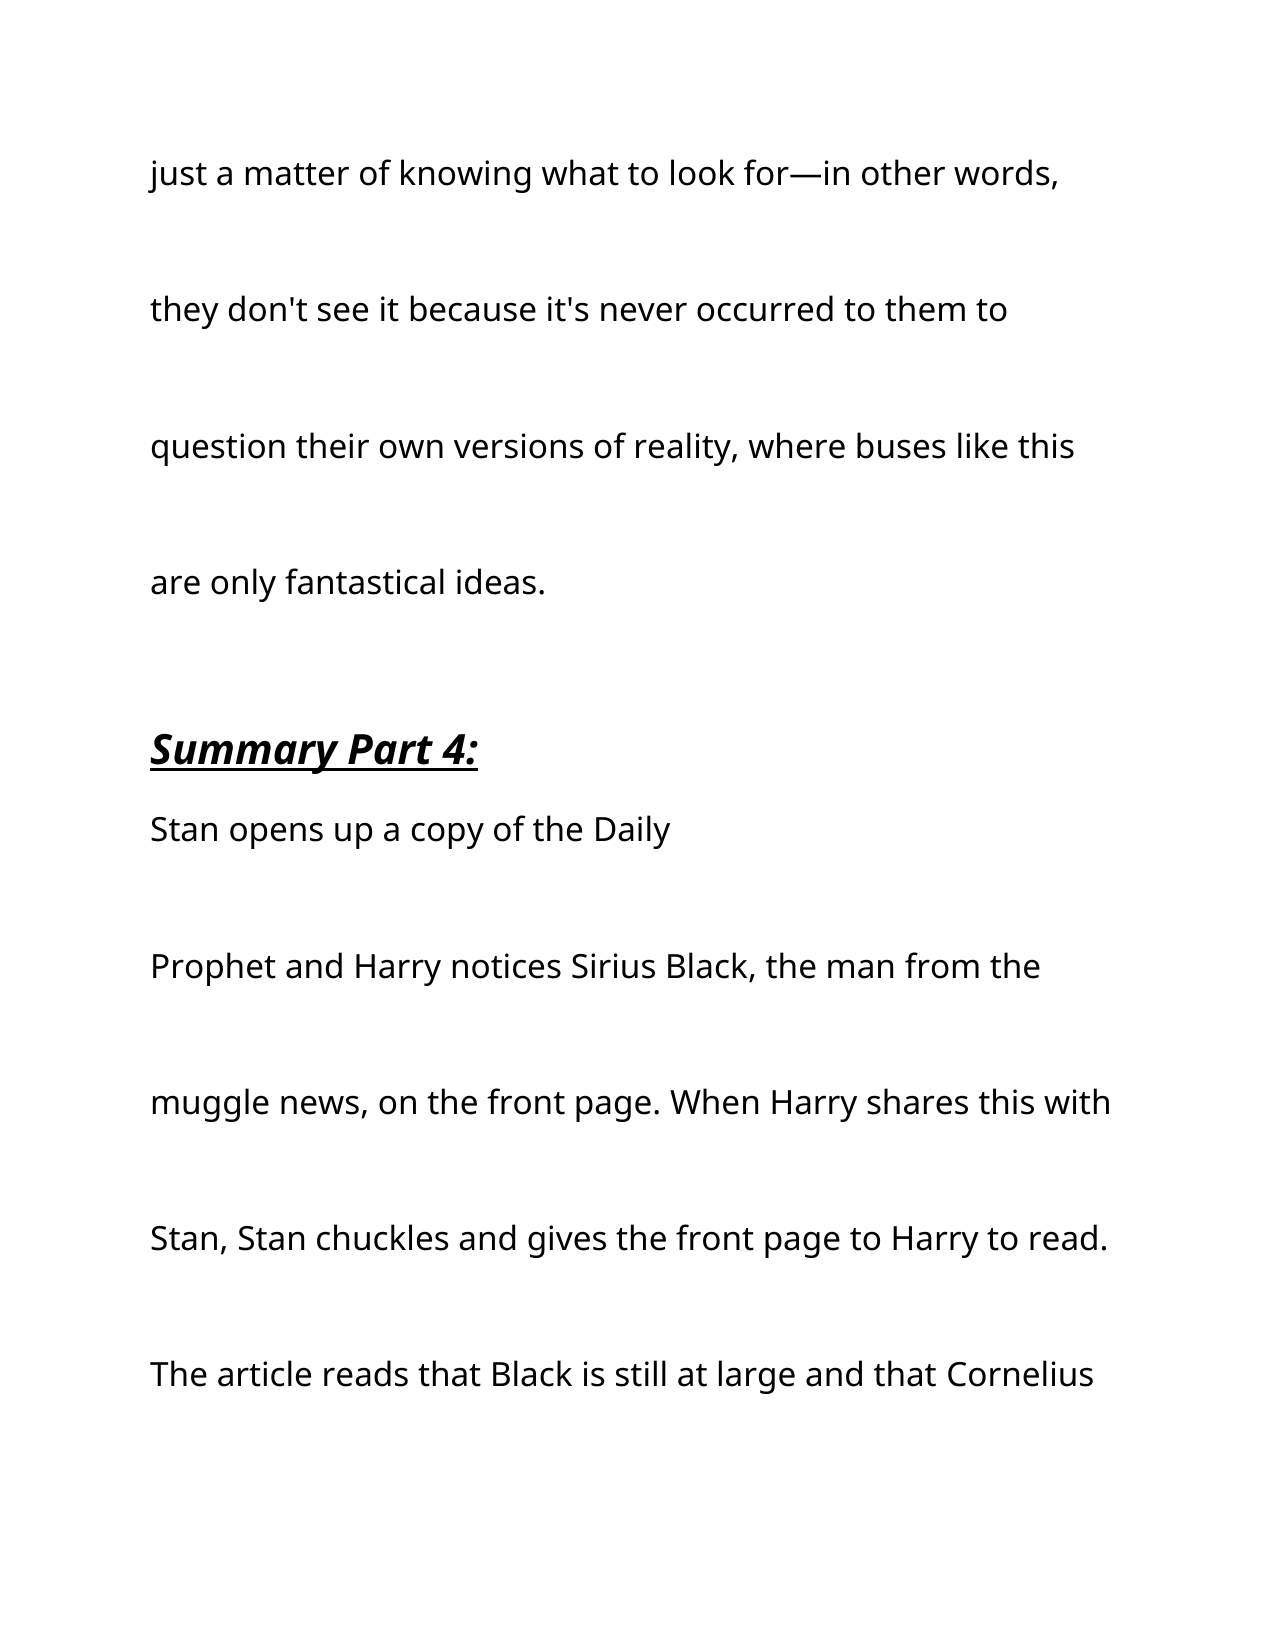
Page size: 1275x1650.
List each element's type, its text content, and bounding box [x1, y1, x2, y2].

text Summary Part 4: [150, 720, 1125, 777]
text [150, 150, 1125, 604]
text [150, 806, 1125, 1397]
